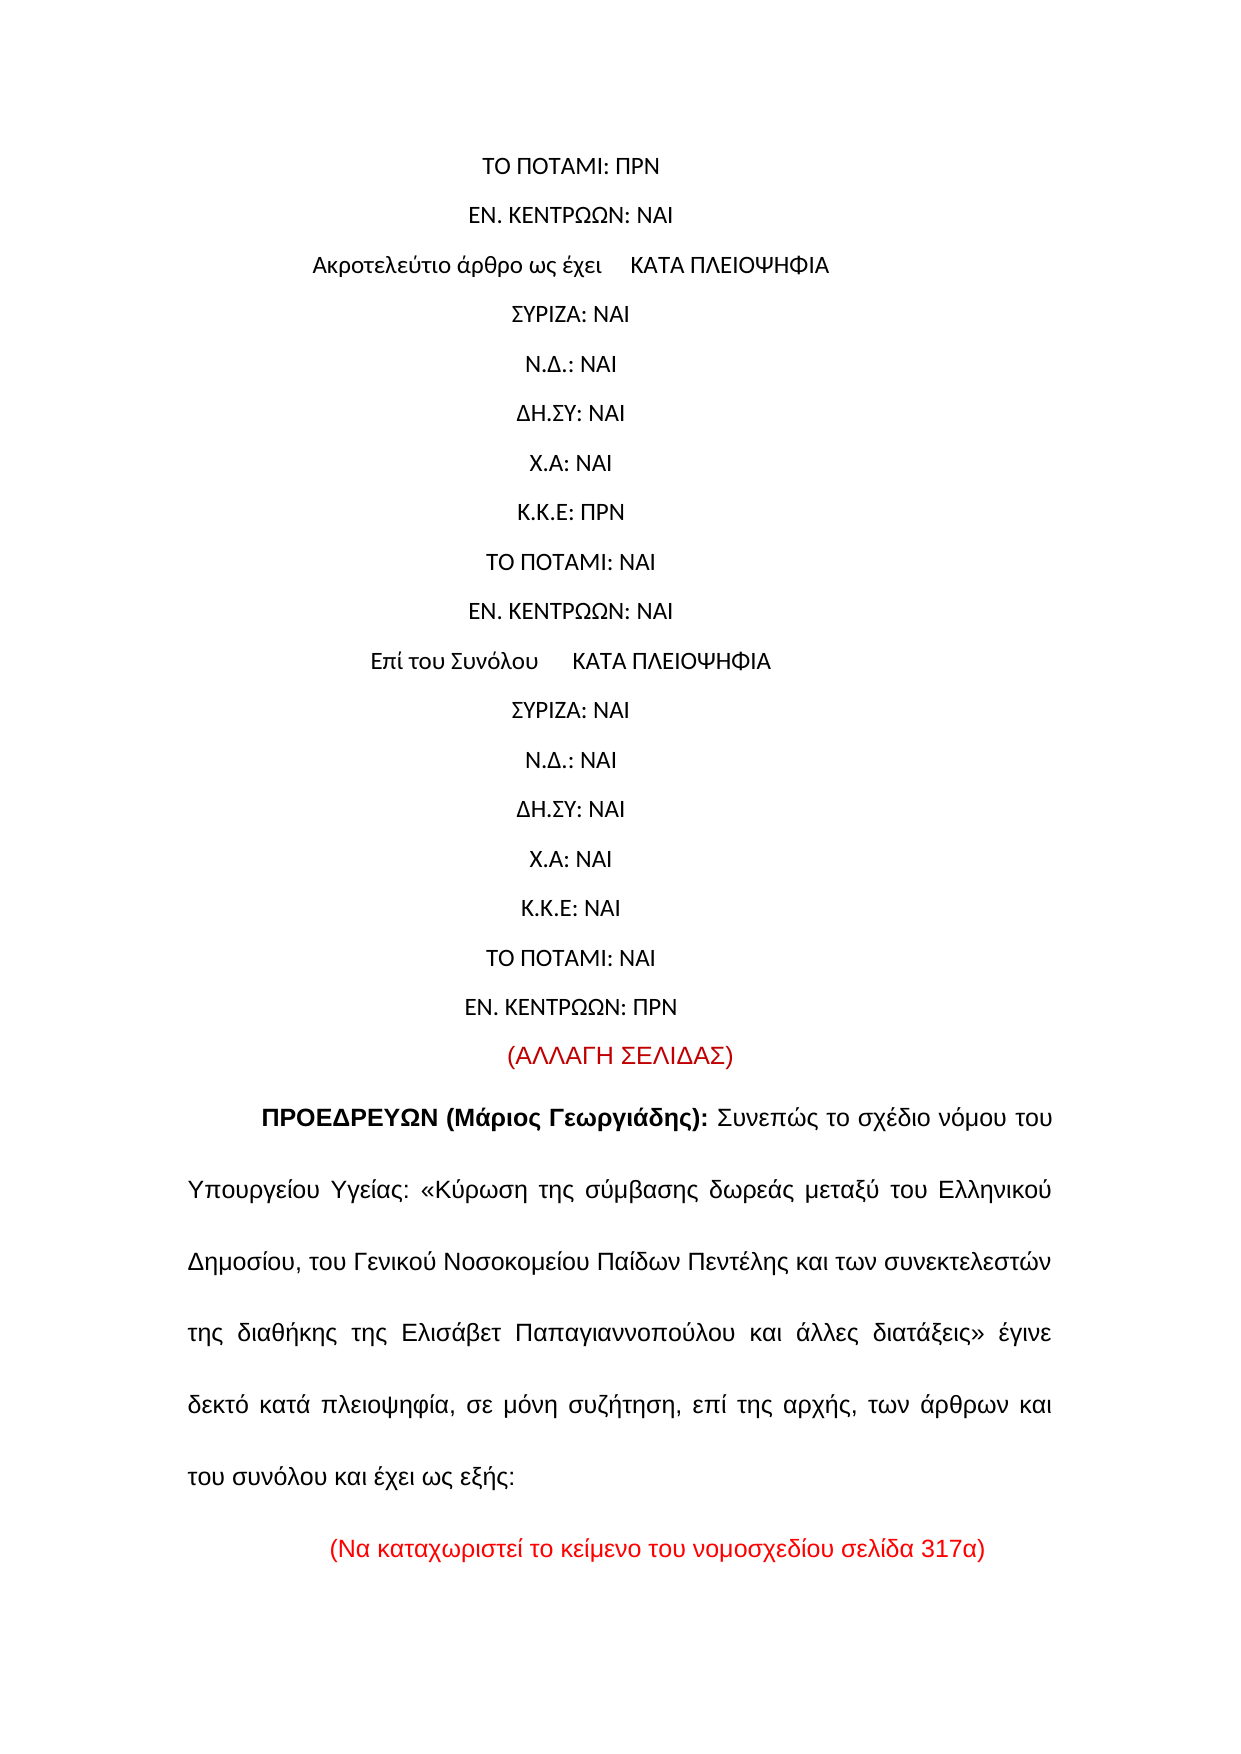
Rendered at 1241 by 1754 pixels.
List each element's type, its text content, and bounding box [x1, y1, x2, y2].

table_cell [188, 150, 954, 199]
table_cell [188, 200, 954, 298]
text ΠΡΟΕΔΡΕΥΩΝ (Μάριος Γεωργιάδης): Συνεπώς το σχέδιο νόμου του Υπουργείου Υγείας: «Κύρωση της σύμβασης δωρεάς μεταξύ του Ελληνικού Δημοσίου, του Γενικού Νοσοκομείου Παίδων Πεντέλης και των συνεκτελεστών της διαθήκης της Ελισάβετ Παπαγιαννοπούλου και άλλες διατάξεις» έγινε δεκτό κατά πλειοψηφία, σε μόνη συζήτηση, επί της αρχής, των άρθρων και του συνόλου και έχει ως εξής: [187, 1103, 1053, 1491]
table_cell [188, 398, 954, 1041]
text (Να καταχωριστεί το κείμενο του νομοσχεδίου σελίδα 317α) [187, 1534, 1053, 1563]
text (ΑΛΛΑΓΗ ΣΕΛΙΔΑΣ) [187, 1041, 1053, 1069]
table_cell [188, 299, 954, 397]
